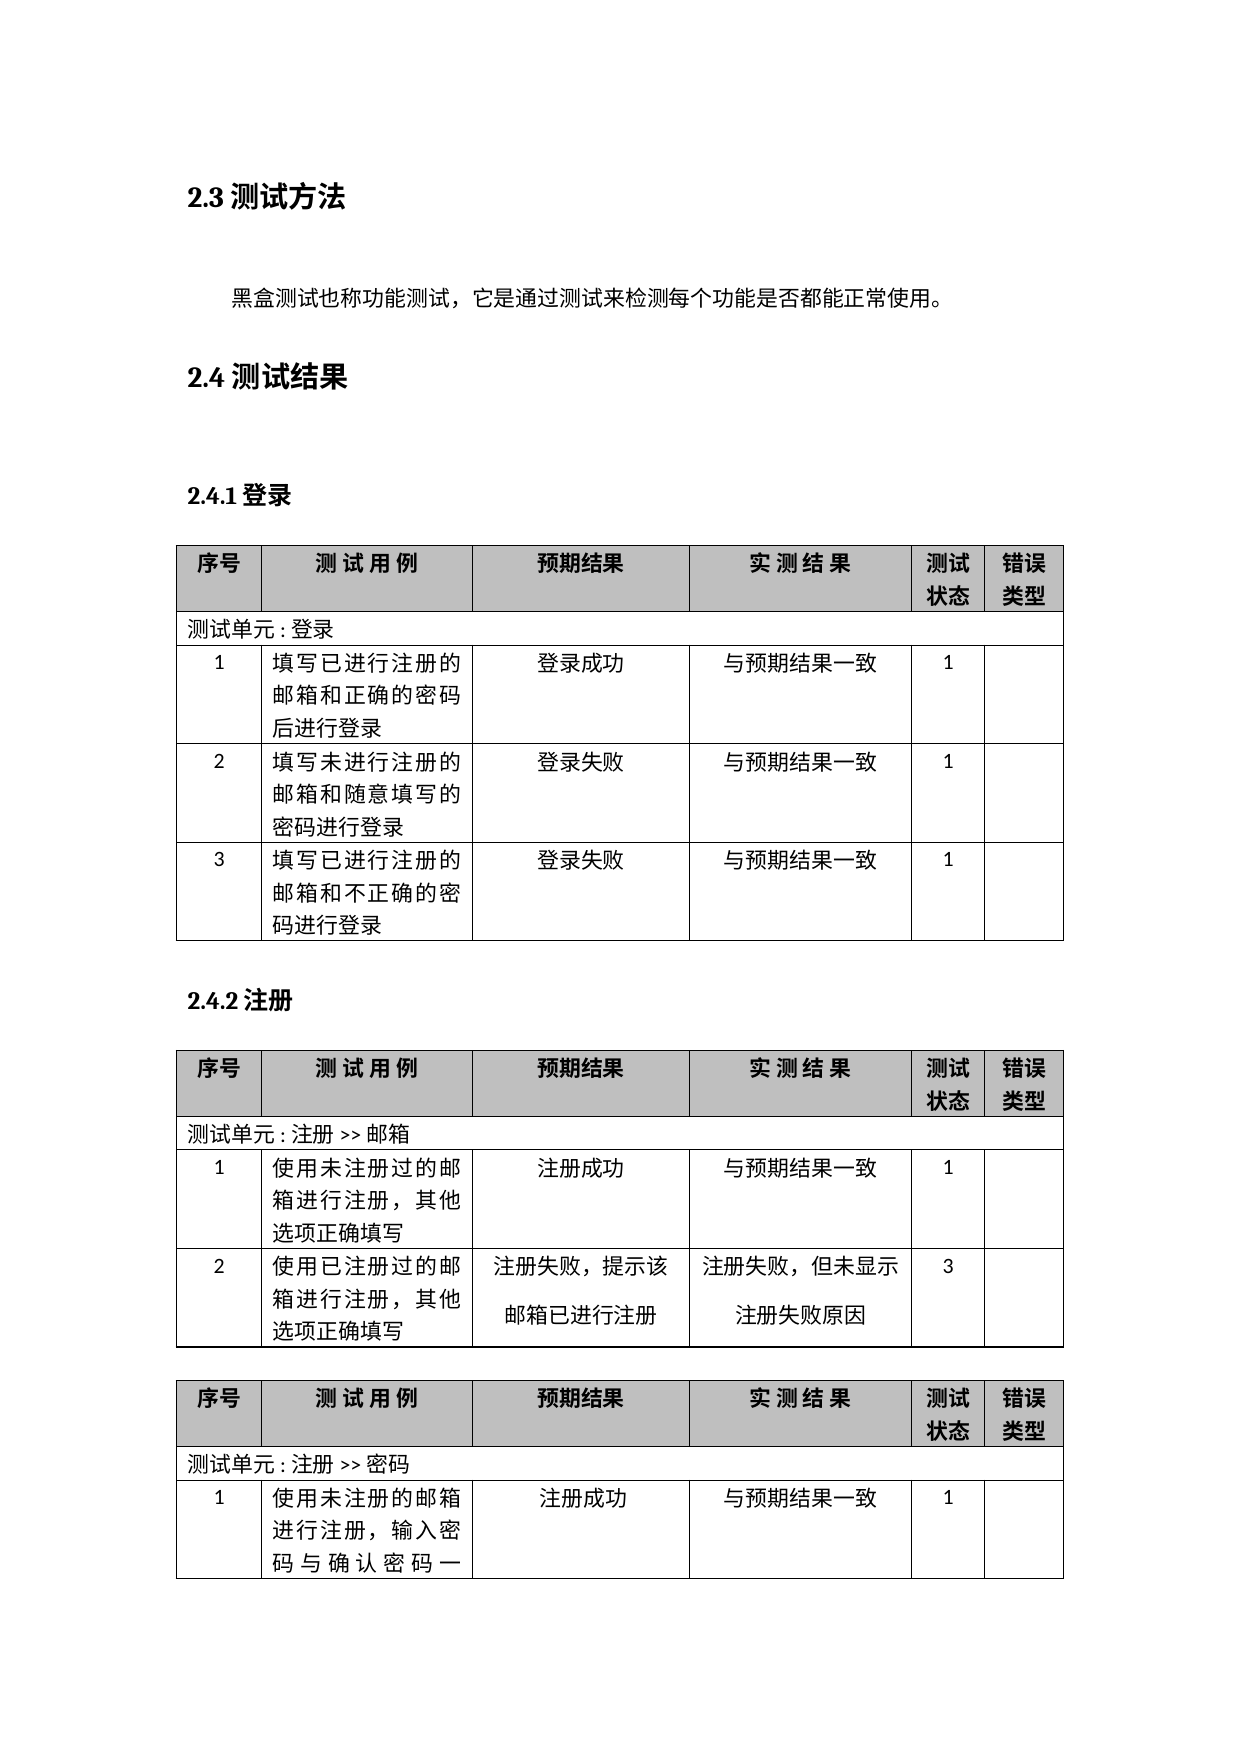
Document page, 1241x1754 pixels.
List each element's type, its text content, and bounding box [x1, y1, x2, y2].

table_cell 1 [912, 843, 984, 940]
table_cell 测试单元 : 注册 >> 邮箱 [177, 1117, 1063, 1149]
subtitle 2.4.1 登录 [187, 461, 1053, 526]
table_cell 注册失败，提示该邮箱已进行注册 [473, 1249, 689, 1346]
table_cell 填写已进行注册的邮箱和不正确的密码进行登录 [262, 843, 472, 940]
table_cell 1 [177, 1150, 261, 1248]
table_cell 与预期结果一致 [690, 646, 911, 743]
table_header 序号 [177, 1381, 261, 1446]
table_header 序号 [177, 546, 261, 611]
table_cell 注册成功 [473, 1150, 689, 1248]
table_cell 1 [177, 1481, 261, 1578]
table_cell 登录失败 [473, 744, 689, 842]
table_header 实 测 结 果 [690, 1051, 911, 1116]
table_header 错误类型 [985, 1381, 1063, 1446]
table_header 预期结果 [473, 1051, 689, 1116]
table_cell 2 [177, 1249, 261, 1346]
table_header 测试状态 [912, 546, 984, 611]
table_cell [985, 1150, 1063, 1248]
table_cell [985, 744, 1063, 842]
table_header 测 试 用 例 [262, 1051, 472, 1116]
table_cell [985, 1481, 1063, 1578]
subtitle 2.3 测试方法 [187, 162, 1053, 227]
table_cell [985, 646, 1063, 743]
table_cell 1 [912, 646, 984, 743]
table_cell 填写已进行注册的邮箱和正确的密码后进行登录 [262, 646, 472, 743]
table_header 测 试 用 例 [262, 546, 472, 611]
table_cell [985, 843, 1063, 940]
table_header 测试状态 [912, 1051, 984, 1116]
table_header 测 试 用 例 [262, 1381, 472, 1446]
table_header 实 测 结 果 [690, 546, 911, 611]
table_cell 使用已注册过的邮箱进行注册，其他选项正确填写 [262, 1249, 472, 1346]
table_cell 3 [177, 843, 261, 940]
table_header 错误类型 [985, 1051, 1063, 1116]
table_cell 1 [912, 744, 984, 842]
table_cell 填写未进行注册的邮箱和随意填写的密码进行登录 [262, 744, 472, 842]
text 黑盒测试也称功能测试，它是通过测试来检测每个功能是否都能正常使用。 [187, 281, 1053, 313]
table_cell 2 [177, 744, 261, 842]
table_cell 与预期结果一致 [690, 843, 911, 940]
table_cell 3 [912, 1249, 984, 1346]
table_cell 注册成功 [473, 1481, 689, 1578]
table_cell 与预期结果一致 [690, 744, 911, 842]
table_cell 使用未注册过的邮箱进行注册，其他选项正确填写 [262, 1150, 472, 1248]
table_cell 测试单元 : 登录 [177, 612, 1063, 644]
table_header 序号 [177, 1051, 261, 1116]
subtitle 2.4 测试结果 [187, 342, 1053, 407]
table_header 预期结果 [473, 546, 689, 611]
table_cell 测试单元 : 注册 >> 密码 [177, 1447, 1063, 1479]
table_cell 1 [912, 1481, 984, 1578]
subtitle 2.4.2 注册 [187, 966, 1053, 1031]
table_cell 与预期结果一致 [690, 1150, 911, 1248]
table_header 预期结果 [473, 1381, 689, 1446]
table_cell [262, 1481, 472, 1578]
table_cell 1 [912, 1150, 984, 1248]
table_cell 登录失败 [473, 843, 689, 940]
table_header 错误类型 [985, 546, 1063, 611]
table_header 测试状态 [912, 1381, 984, 1446]
table_cell [985, 1249, 1063, 1346]
table_cell 注册失败，但未显示注册失败原因 [690, 1249, 911, 1346]
table_cell 与预期结果一致 [690, 1481, 911, 1578]
table_cell 登录成功 [473, 646, 689, 743]
table_header 实 测 结 果 [690, 1381, 911, 1446]
table_cell 1 [177, 646, 261, 743]
